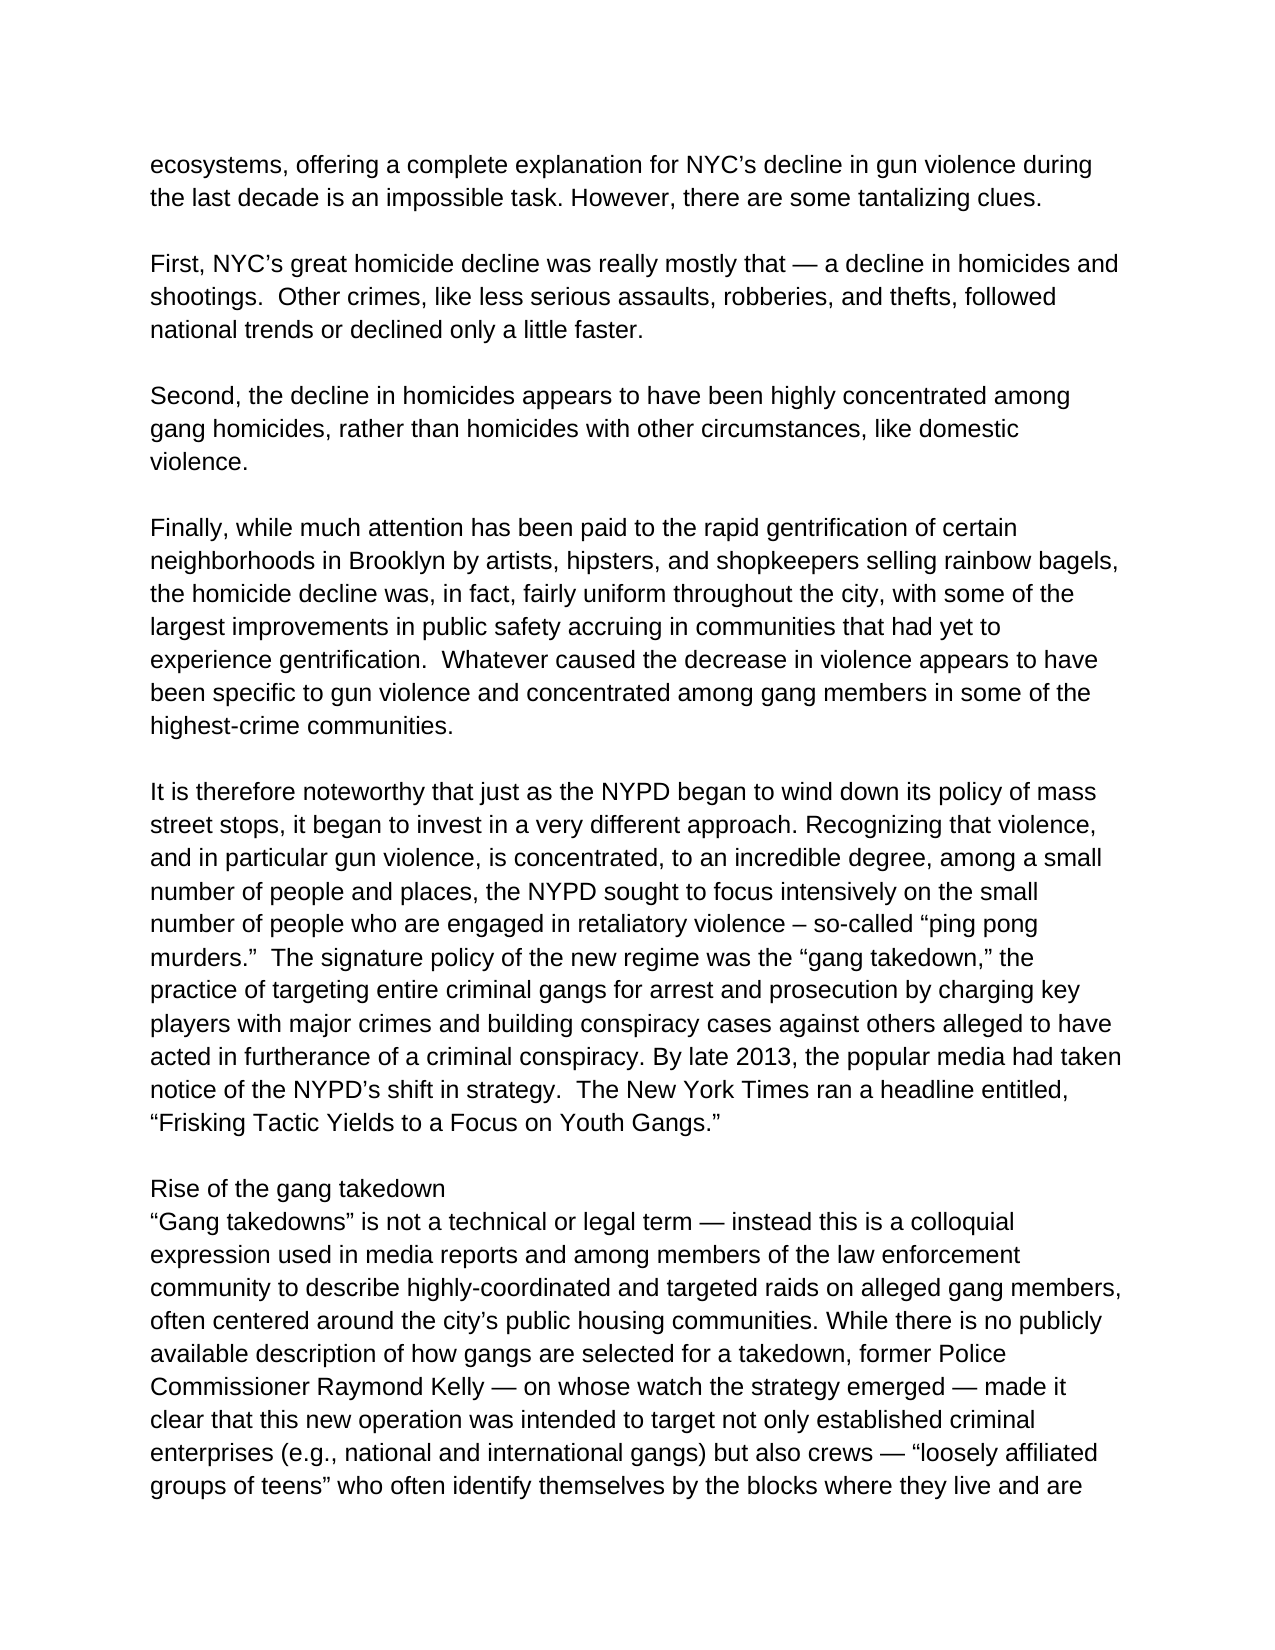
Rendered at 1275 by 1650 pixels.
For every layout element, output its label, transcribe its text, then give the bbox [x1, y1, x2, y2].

text Finally, while much attention has been paid to the rapid gentrification of certain neighborhoods in Brooklyn by artists, hipsters, and shopkeepers selling rainbow bagels, the homicide decline was, in fact, fairly uniform throughout the city, with some of the largest improvements in public safety accruing in communities that had yet to experience gentrification. Whatever caused the decrease in violence appears to have been specific to gun violence and concentrated among gang members in some of the highest-crime communities. [150, 513, 1125, 740]
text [150, 1207, 1125, 1499]
text Rise of the gang takedown [150, 1174, 1125, 1202]
text First, NYC’s great homicide decline was really mostly that — a decline in homicides and shootings. Other crimes, like less serious assaults, robberies, and thefts, followed national trends or declined only a little faster. [150, 249, 1125, 344]
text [150, 150, 1125, 212]
text It is therefore noteworthy that just as the NYPD began to wind down its policy of mass street stops, it began to invest in a very different approach. Recognizing that violence, and in particular gun violence, is concentrated, to an incredible degree, among a small number of people and places, the NYPD sought to focus intensively on the small number of people who are engaged in retaliatory violence – so-called “ping pong murders.” The signature policy of the new regime was the “gang takedown,” the practice of targeting entire criminal gangs for arrest and prosecution by charging key players with major crimes and building conspiracy cases against others alleged to have acted in furtherance of a criminal conspiracy. By late 2013, the popular media had taken notice of the NYPD’s shift in strategy. The New York Times ran a headline entitled, “Frisking Tactic Yields to a Focus on Youth Gangs.” [150, 777, 1125, 1136]
text Second, the decline in homicides appears to have been highly concentrated among gang homicides, rather than homicides with other circumstances, like domestic violence. [150, 381, 1125, 476]
